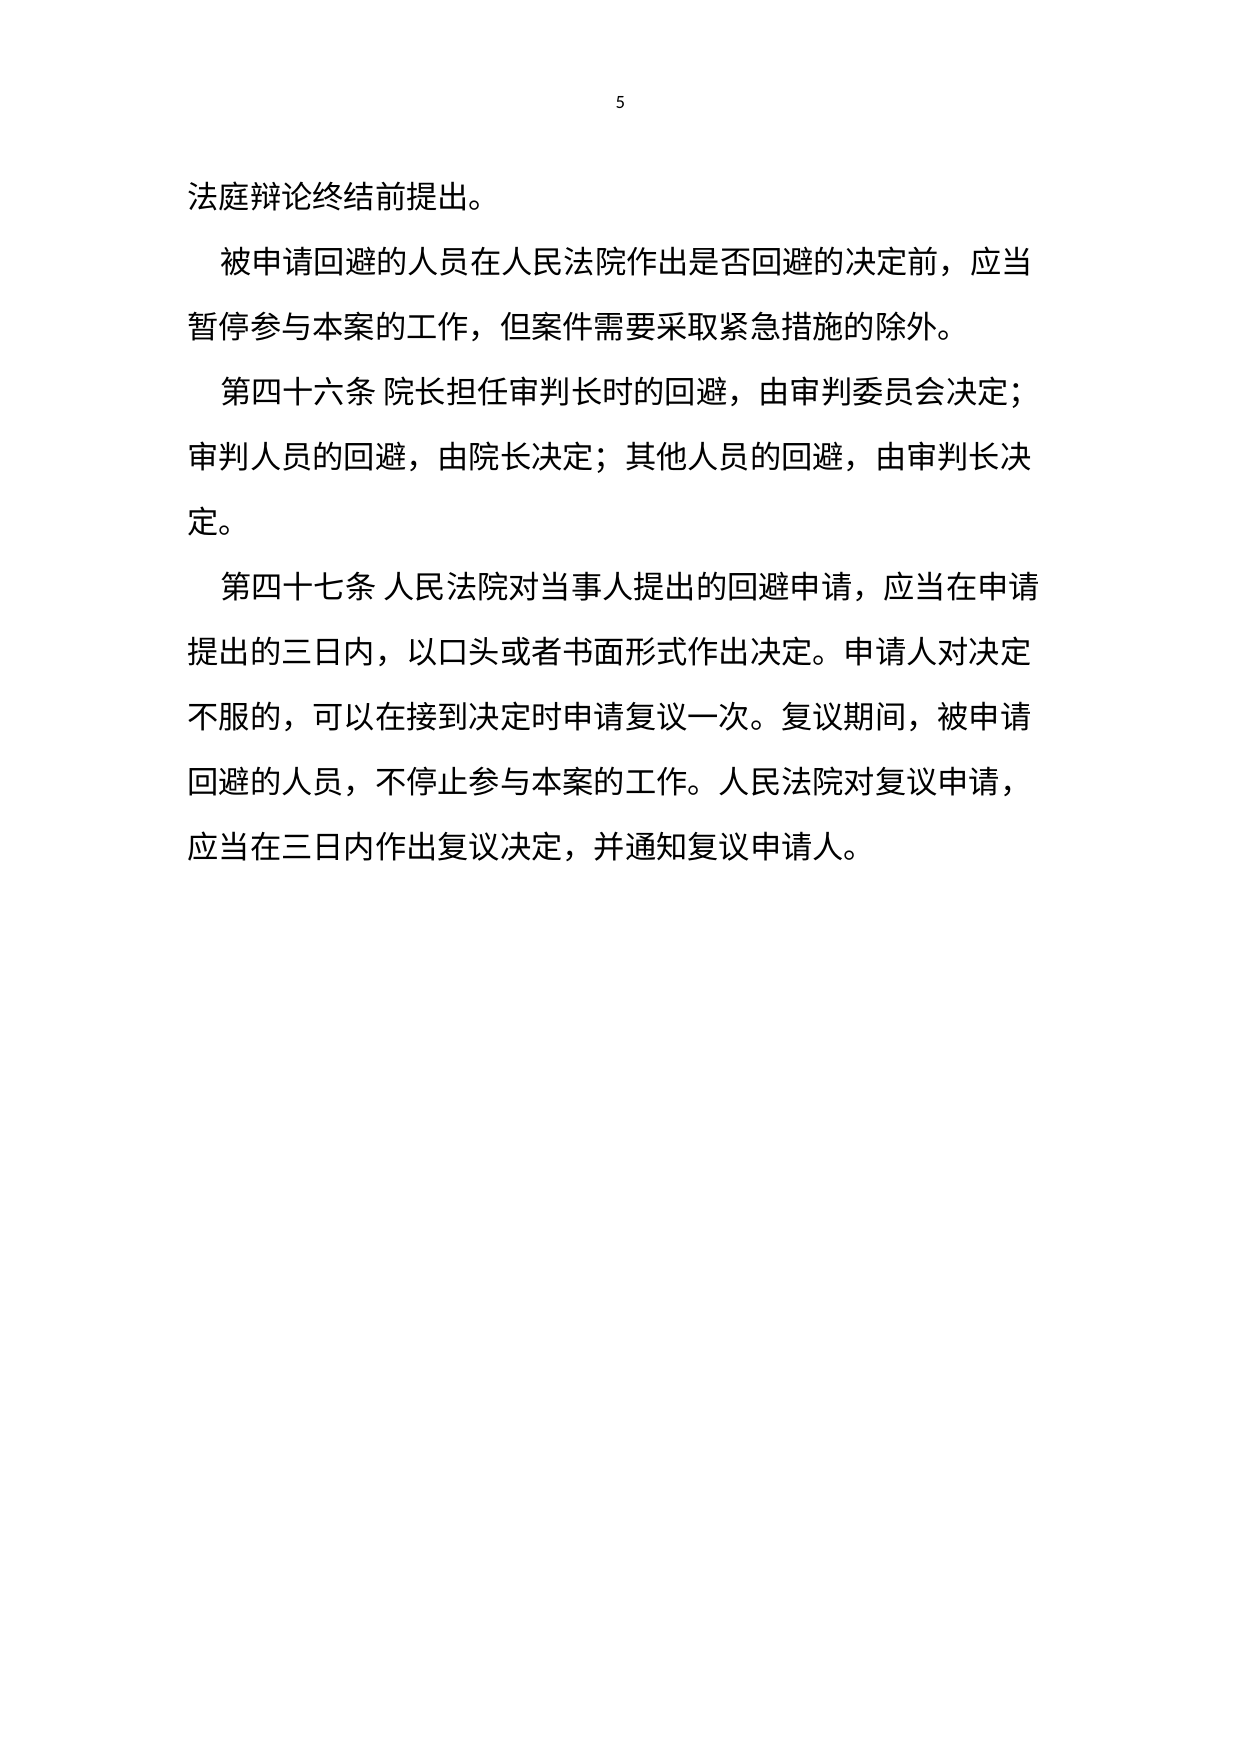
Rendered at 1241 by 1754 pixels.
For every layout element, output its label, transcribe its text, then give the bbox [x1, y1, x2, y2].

text 第四十六条 院长担任审判长时的回避，由审判委员会决定；审判人员的回避，由院长决定；其他人员的回避，由审判长决定。 [187, 357, 1053, 552]
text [187, 162, 1053, 227]
text 被申请回避的人员在人民法院作出是否回避的决定前，应当暂停参与本案的工作，但案件需要采取紧急措施的除外。 [187, 227, 1053, 357]
text 第四十七条 人民法院对当事人提出的回避申请，应当在申请提出的三日内，以口头或者书面形式作出决定。申请人对决定不服的，可以在接到决定时申请复议一次。复议期间，被申请回避的人员，不停止参与本案的工作。人民法院对复议申请，应当在三日内作出复议决定，并通知复议申请人。 [187, 552, 1053, 877]
